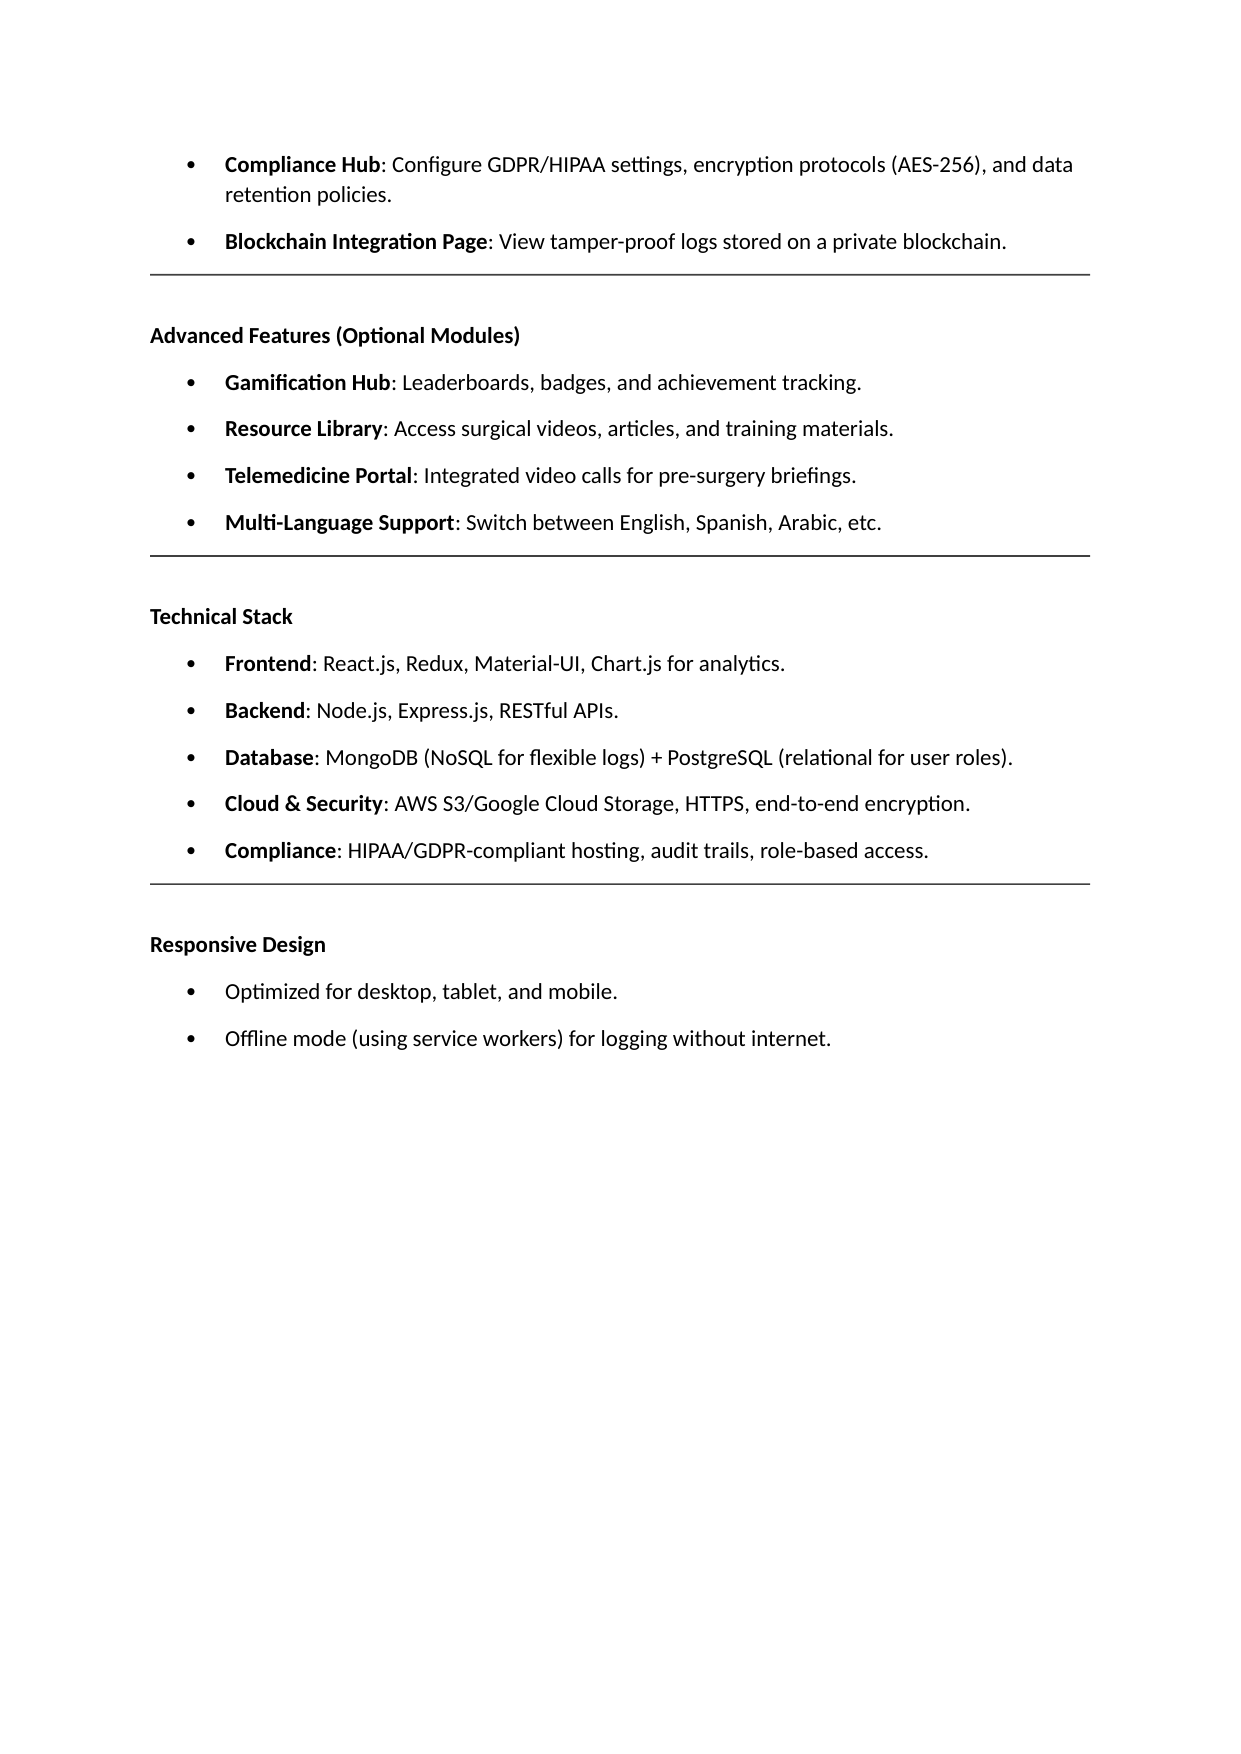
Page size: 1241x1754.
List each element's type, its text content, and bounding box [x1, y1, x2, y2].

list Cloud & Security: AWS S3/Google Cloud Storage, HTTPS, end-to-end encryption. [187, 789, 1090, 818]
list Compliance Hub: Configure GDPR/HIPAA settings, encryption protocols (AES-256), and data retention policies. [187, 150, 1090, 208]
list Database: MongoDB (NoSQL for flexible logs) + PostgreSQL (relational for user roles). [187, 743, 1090, 771]
list Compliance: HIPAA/GDPR-compliant hosting, audit trails, role-based access. [187, 836, 1090, 864]
list Resource Library: Access surgical videos, articles, and training materials. [187, 414, 1090, 443]
list Blockchain Integration Page: View tamper-proof logs stored on a private blockchain. [187, 227, 1090, 255]
text Responsive Design [150, 930, 1090, 958]
text Advanced Features (Optional Modules) [150, 321, 1090, 349]
list Multi-Language Support: Switch between English, Spanish, Arabic, etc. [187, 508, 1090, 536]
list Backend: Node.js, Express.js, RESTful APIs. [187, 696, 1090, 724]
list Gamification Hub: Leaderboards, badges, and achievement tracking. [187, 368, 1090, 396]
list Optimized for desktop, tablet, and mobile. [187, 977, 1090, 1005]
text Technical Stack [150, 602, 1090, 630]
list Offline mode (using service workers) for logging without internet. [187, 1024, 1090, 1052]
list Frontend: React.js, Redux, Material-UI, Chart.js for analytics. [187, 649, 1090, 677]
list Telemedicine Portal: Integrated video calls for pre-surgery briefings. [187, 461, 1090, 489]
